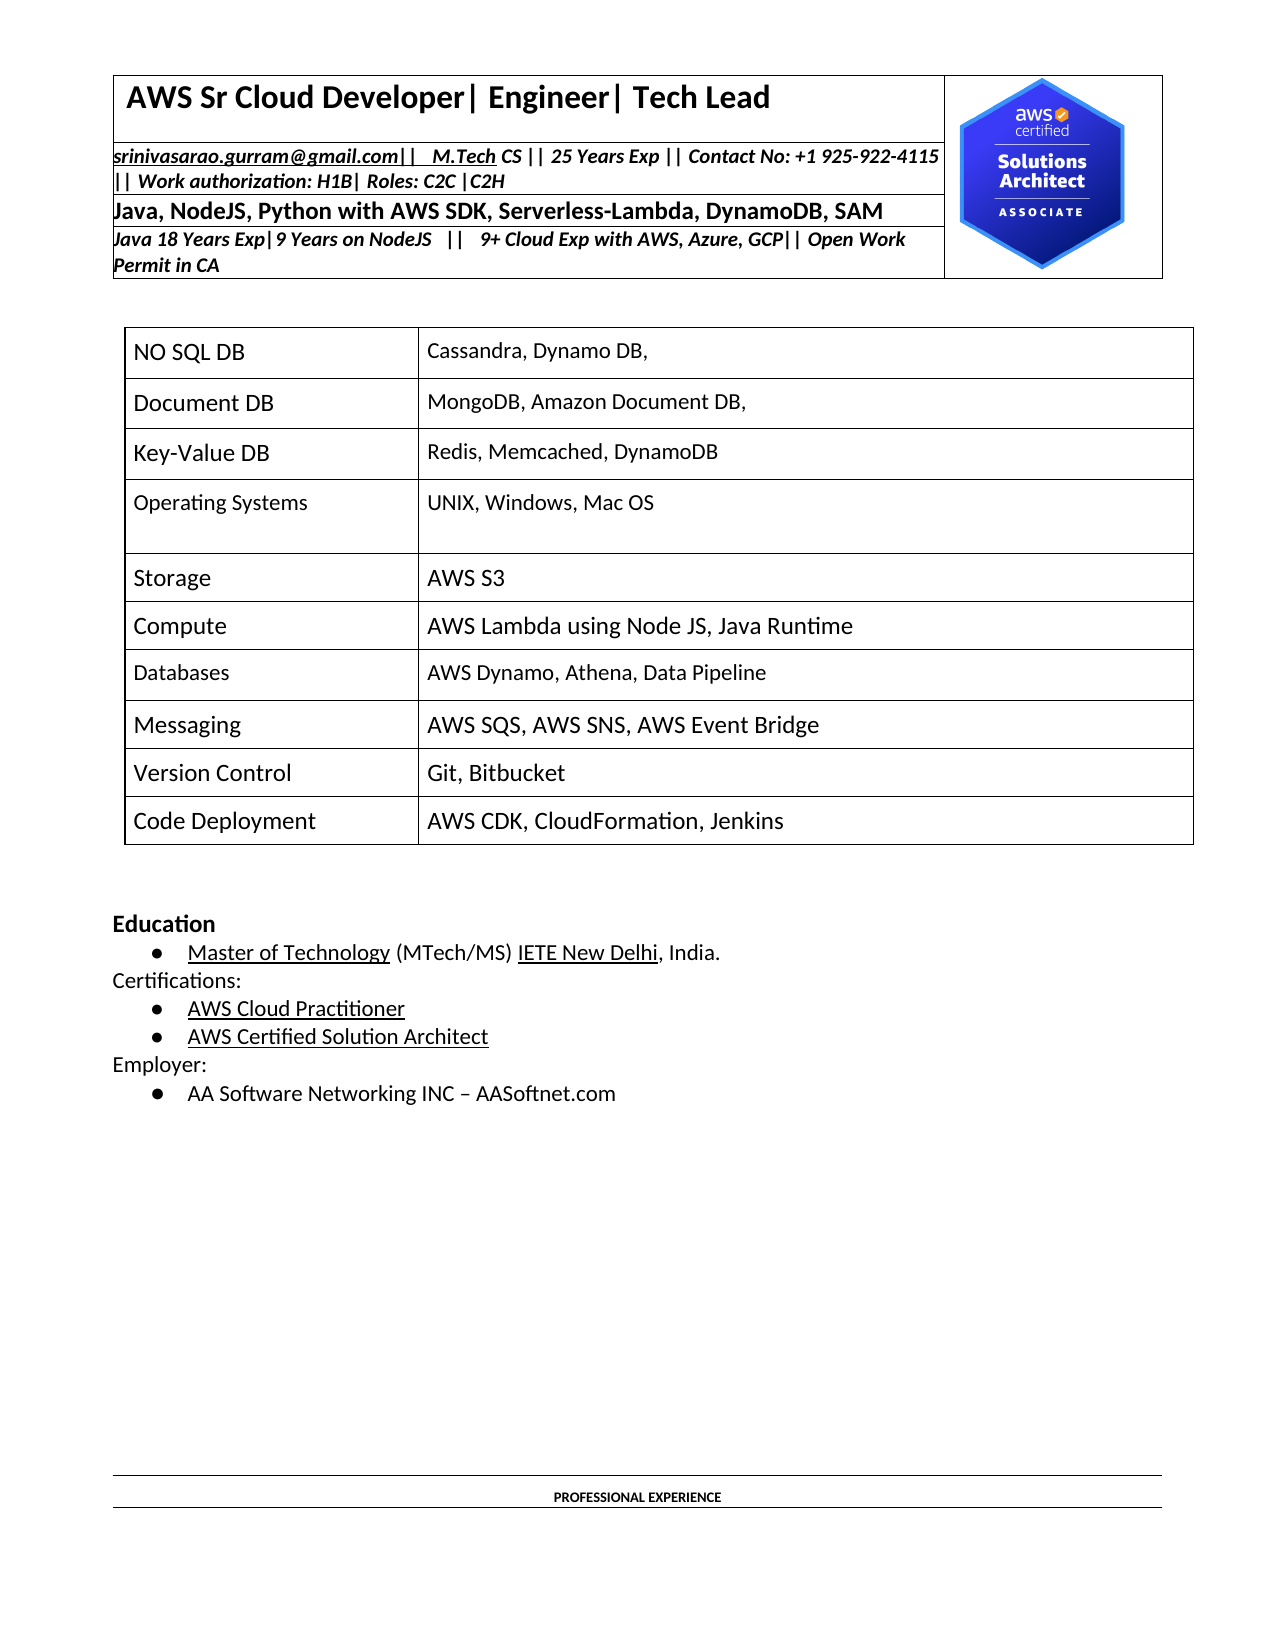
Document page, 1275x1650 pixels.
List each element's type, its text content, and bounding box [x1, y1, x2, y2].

table_cell AWS CDK, CloudFormation, Jenkins [419, 797, 1193, 844]
text Certifications: [112, 966, 1162, 994]
table_cell Databases [126, 650, 418, 699]
list Master of Technology (MTech/MS) IETE New Delhi, India. [150, 938, 1162, 966]
subtitle PROFESSIONAL EXPERIENCE [112, 1476, 1162, 1508]
table_cell Git, Bitbucket [419, 749, 1193, 796]
picture [944, 76, 1140, 272]
text Employer: [112, 1050, 1162, 1078]
table_cell AWS SQS, AWS SNS, AWS Event Bridge [419, 701, 1193, 748]
table_cell Storage [126, 554, 418, 601]
table_cell Redis, Memcached, DynamoDB [419, 429, 1193, 479]
table_cell NO SQL DB [126, 328, 418, 377]
table_cell Code Deployment [126, 797, 418, 844]
list AWS Cloud Practitioner [150, 994, 1162, 1022]
text Education [112, 908, 1162, 938]
table_cell Document DB [126, 379, 418, 428]
table_cell Compute [126, 602, 418, 649]
table_cell Version Control [126, 749, 418, 796]
table_cell AWS Dynamo, Athena, Data Pipeline [419, 650, 1193, 699]
list AA Software Networking INC – AASoftnet.com [150, 1078, 1162, 1108]
table_cell UNIX, Windows, Mac OS [419, 480, 1193, 552]
table_cell MongoDB, Amazon Document DB, [419, 379, 1193, 428]
table_cell Messaging [126, 701, 418, 748]
table_cell Operating Systems [126, 480, 418, 552]
list AWS Certified Solution Architect [150, 1022, 1162, 1050]
table_cell AWS S3 [419, 554, 1193, 601]
table_cell AWS Lambda using Node JS, Java Runtime [419, 602, 1193, 649]
table_cell Cassandra, Dynamo DB, [419, 328, 1193, 377]
table_cell Key-Value DB [126, 429, 418, 479]
